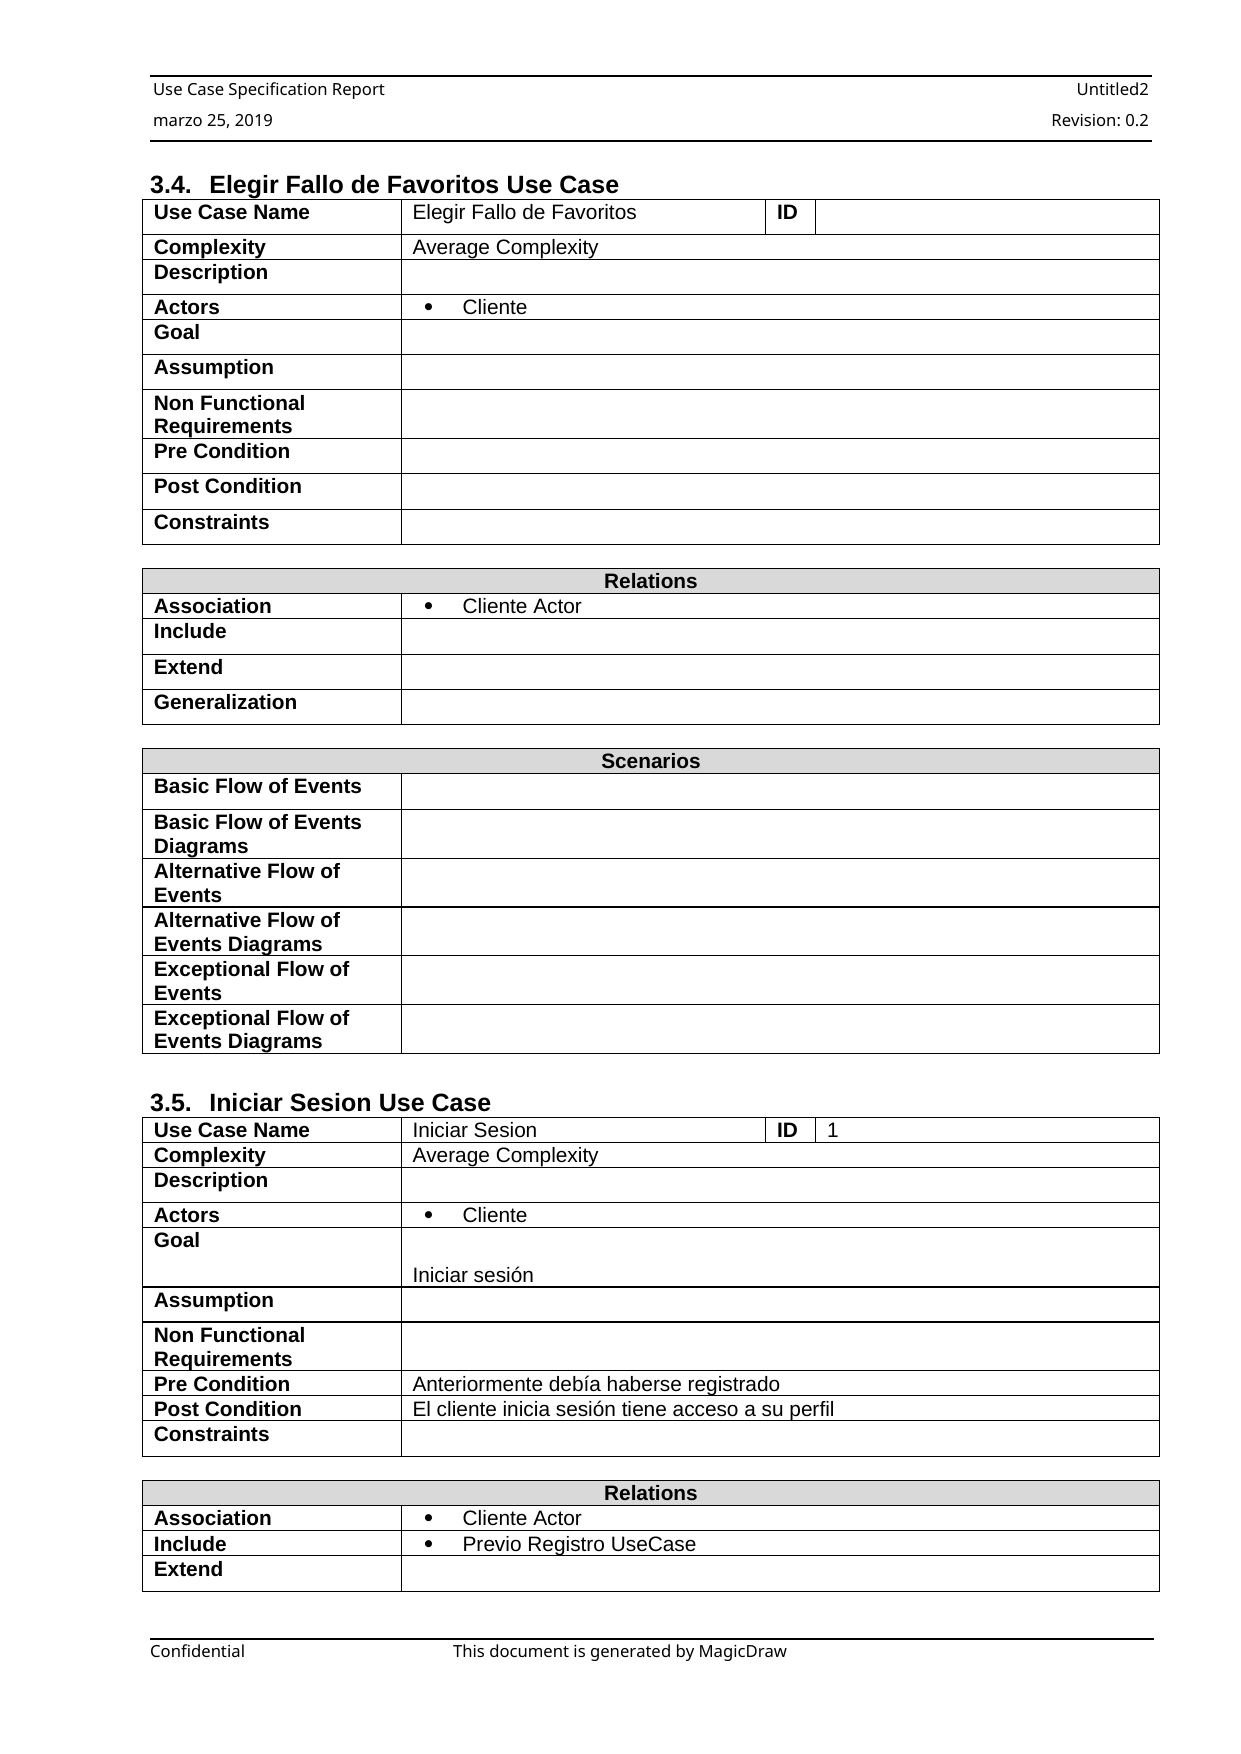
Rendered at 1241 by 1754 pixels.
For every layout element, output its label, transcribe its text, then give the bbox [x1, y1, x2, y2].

table_cell Average Complexity [402, 235, 1159, 259]
table_cell Goal [143, 320, 401, 354]
table_header Scenarios [143, 749, 1159, 773]
table_cell [402, 774, 1159, 808]
table_cell Cliente [402, 295, 1159, 319]
table_cell Average Complexity [402, 1143, 1159, 1167]
table_cell Association [143, 594, 401, 618]
table_cell Assumption [143, 1288, 401, 1321]
table_header [816, 200, 1159, 234]
table_cell Cliente Actor [402, 594, 1159, 618]
table_cell [402, 655, 1159, 688]
table_cell Description [143, 260, 401, 294]
table_cell Alternative Flow of Events [143, 859, 401, 906]
table_cell Non Functional Requirements [143, 1323, 401, 1370]
table_cell [402, 439, 1159, 473]
table_header Relations [143, 569, 1159, 593]
table_cell [402, 956, 1159, 1004]
table_cell [402, 1168, 1159, 1202]
table_cell Anteriormente debía haberse registrado [402, 1371, 1159, 1395]
table_cell Complexity [143, 235, 401, 259]
table_cell Include [143, 1531, 401, 1555]
table_cell Include [143, 619, 401, 653]
table_header Elegir Fallo de Favoritos [402, 200, 765, 234]
table_cell Non Functional Requirements [143, 390, 401, 438]
table_cell [402, 619, 1159, 653]
table_cell [402, 474, 1159, 508]
table_cell Basic Flow of Events Diagrams [143, 810, 401, 857]
table_cell Post Condition [143, 474, 401, 508]
table_cell Alternative Flow of Events Diagrams [143, 908, 401, 955]
table_cell [402, 690, 1159, 724]
table_cell Cliente Actor [402, 1506, 1159, 1530]
table_cell Actors [143, 1203, 401, 1227]
table_cell Extend [143, 1556, 401, 1591]
table_cell Complexity [143, 1143, 401, 1167]
table_cell Basic Flow of Events [143, 774, 401, 808]
table_cell [402, 1005, 1159, 1053]
table_cell Description [143, 1168, 401, 1202]
table_header ID [766, 200, 815, 234]
table_cell Pre Condition [143, 439, 401, 473]
table_cell Exceptional Flow of Events [143, 956, 401, 1004]
table_cell [402, 390, 1159, 438]
subtitle Iniciar Sesion Use Case [150, 1088, 1152, 1117]
table_cell Constraints [143, 1421, 401, 1456]
table_header Use Case Name [143, 1118, 401, 1142]
table_cell [402, 320, 1159, 354]
table_header Iniciar Sesion [402, 1118, 765, 1142]
table_cell Actors [143, 295, 401, 319]
table_cell [402, 260, 1159, 294]
table_cell [402, 1288, 1159, 1321]
table_cell Constraints [143, 510, 401, 543]
table_cell Assumption [143, 355, 401, 389]
table_cell Association [143, 1506, 401, 1530]
table_cell [402, 1421, 1159, 1456]
table_header Use Case Name [143, 200, 401, 234]
subtitle Elegir Fallo de Favoritos Use Case [150, 170, 1152, 199]
table_header 1 [816, 1118, 1159, 1142]
table_header ID [766, 1118, 815, 1142]
table_cell Pre Condition [143, 1371, 401, 1395]
table_cell Post Condition [143, 1396, 401, 1420]
table_cell [402, 1556, 1159, 1591]
table_header Relations [143, 1481, 1159, 1505]
table_cell Extend [143, 655, 401, 688]
table_cell [402, 908, 1159, 955]
table_cell [402, 859, 1159, 906]
table_cell [402, 355, 1159, 389]
table_cell [402, 510, 1159, 543]
table_cell [402, 810, 1159, 857]
table_cell Previo Registro UseCase [402, 1531, 1159, 1555]
table_cell Exceptional Flow of Events Diagrams [143, 1005, 401, 1053]
table_cell Iniciar sesión [402, 1228, 1159, 1286]
table_cell Generalization [143, 690, 401, 724]
table_cell Goal [143, 1228, 401, 1286]
table_cell [402, 1323, 1159, 1370]
table_cell El cliente inicia sesión tiene acceso a su perfil [402, 1396, 1159, 1420]
table_cell Cliente [402, 1203, 1159, 1227]
